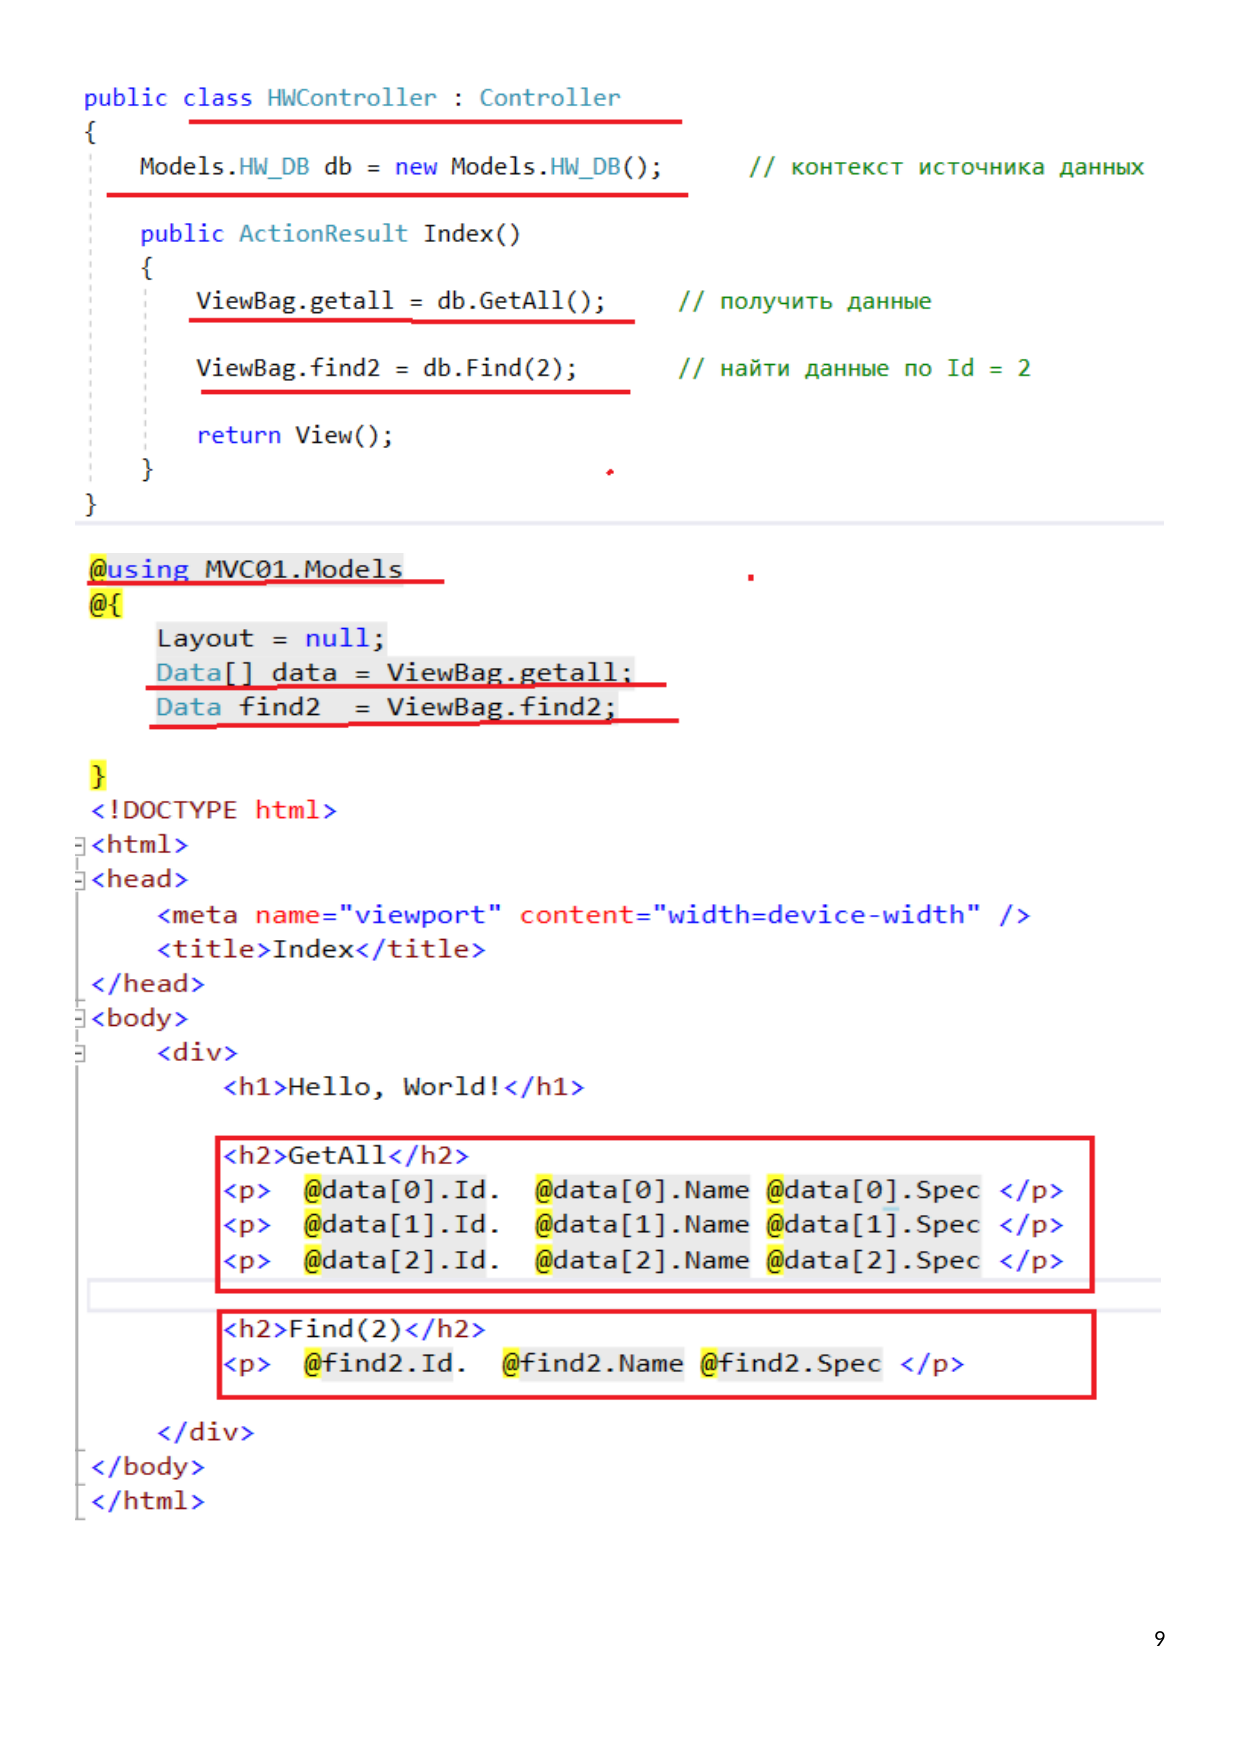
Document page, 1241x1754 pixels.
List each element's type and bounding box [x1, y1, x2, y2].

picture [75, 75, 1164, 535]
picture [75, 553, 1161, 1536]
